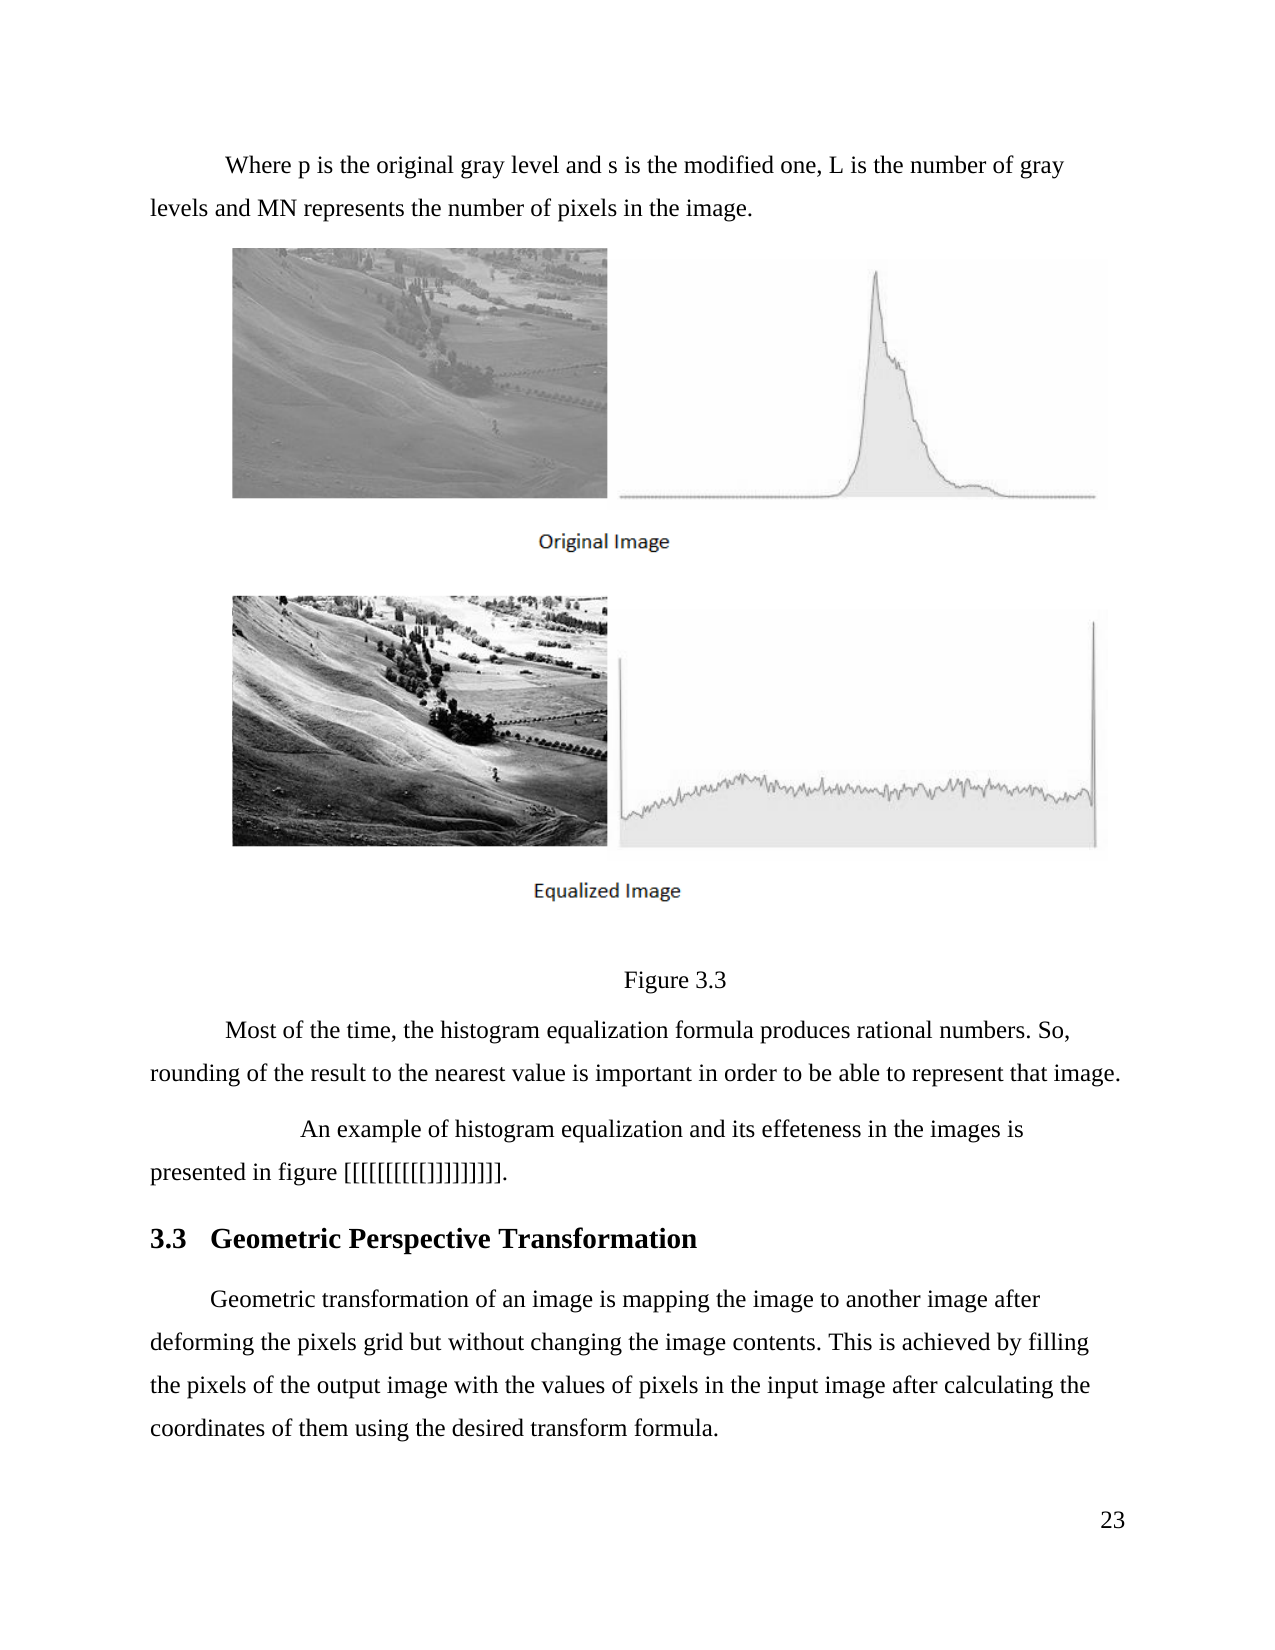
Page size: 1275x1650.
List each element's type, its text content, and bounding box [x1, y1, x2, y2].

text Where p is the original gray level and s is the modified one, L is the number of gray levels and MN represents the number of pixels in the image. [150, 150, 1125, 222]
text An example of histogram equalization and its effeteness in the images is presented in figure [[[[[[[[[[]]]]]]]]]. [150, 1114, 1125, 1186]
text Geometric transformation of an image is mapping the image to another image after deforming the pixels grid but without changing the image contents. This is achieved by filling the pixels of the output image with the values of pixels in the input image after calculating the coordinates of them using the desired transform formula. [150, 1284, 1125, 1442]
text Most of the time, the histogram equalization formula produces rational numbers. So, rounding of the result to the nearest value is important in order to be able to represent that image. [150, 1015, 1125, 1087]
picture [232, 248, 1118, 939]
subtitle Geometric Perspective Transformation [150, 1221, 1125, 1254]
